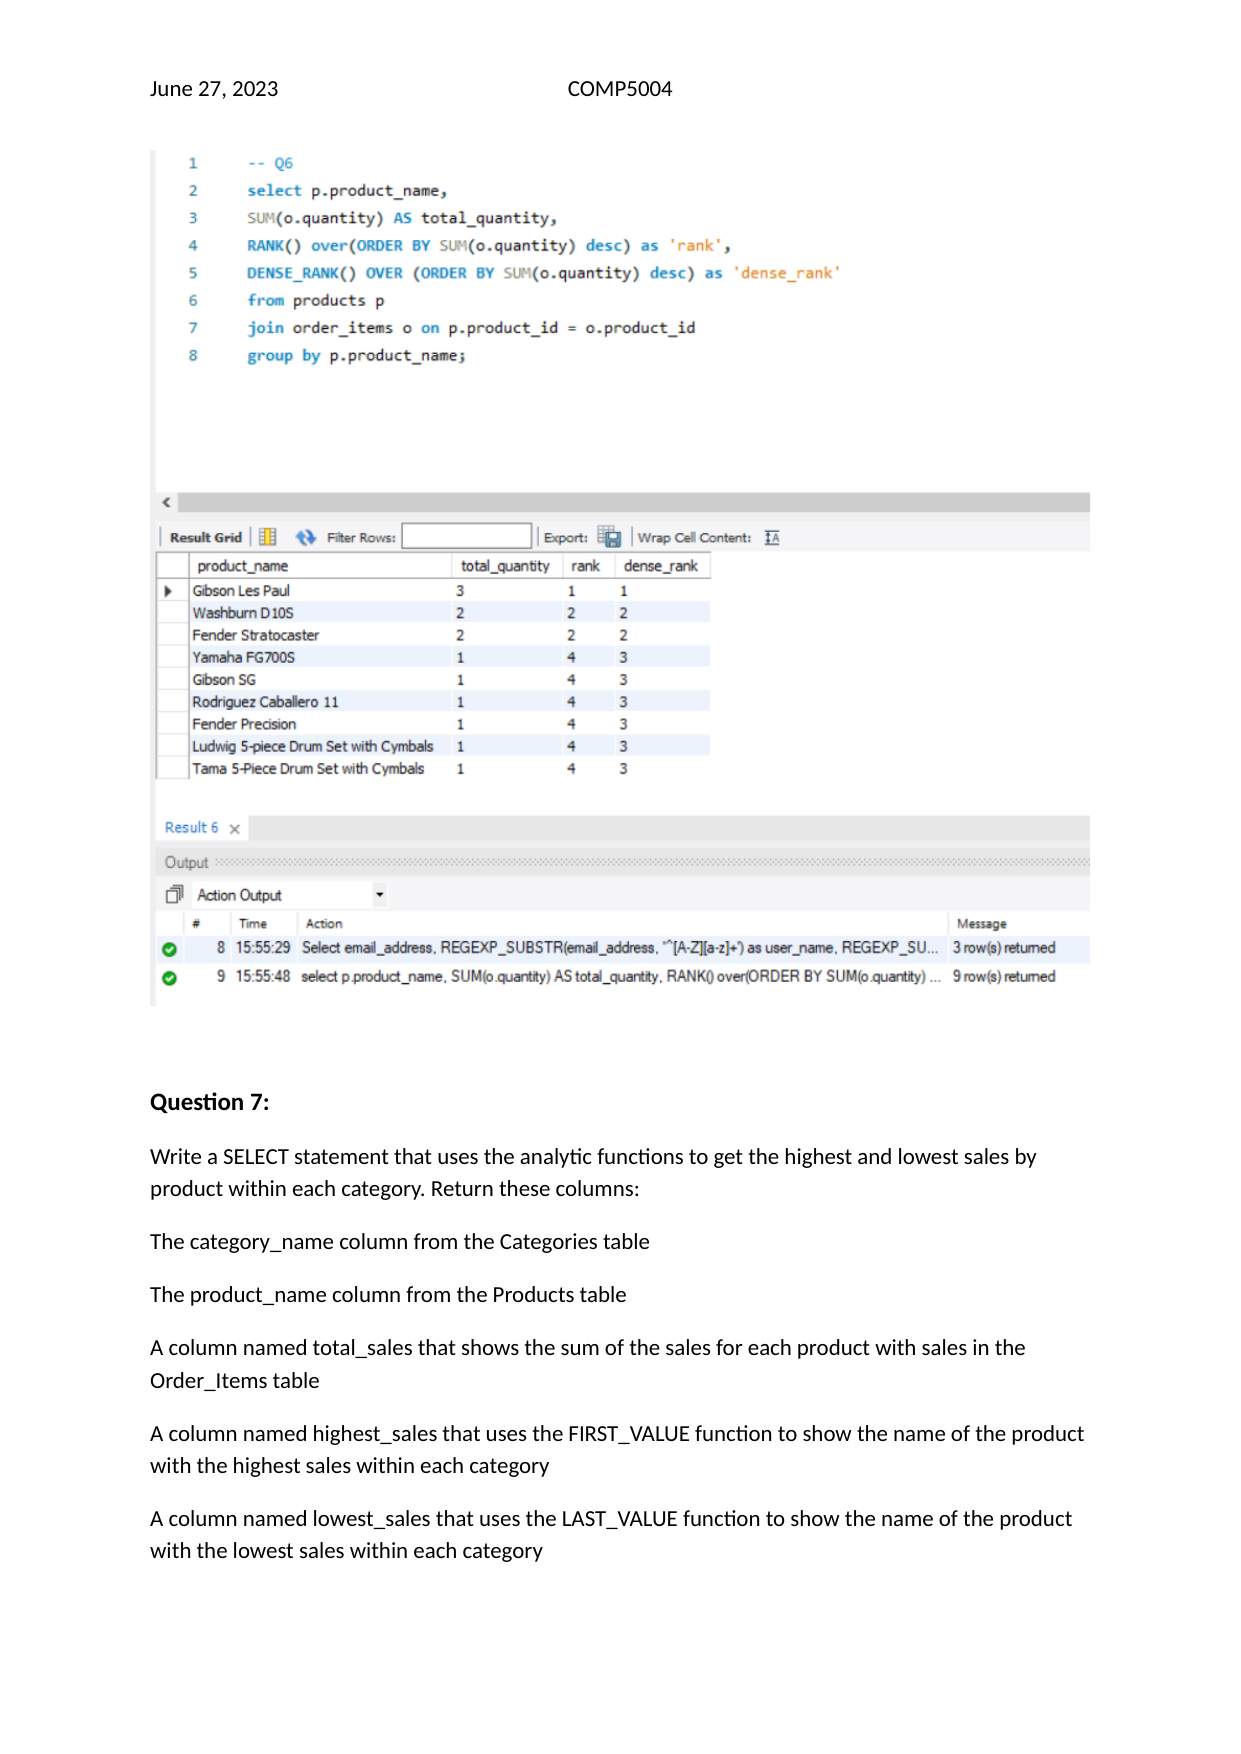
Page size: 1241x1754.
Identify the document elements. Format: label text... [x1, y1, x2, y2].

text Write a SELECT statement that uses the analytic functions to get the highest and lowest sales by product within each category. Return these columns: [150, 1142, 1090, 1202]
text A column named lowest_sales that uses the LAST_VALUE function to show the name of the product with the lowest sales within each category [150, 1504, 1090, 1564]
text The product_name column from the Products table [150, 1281, 1090, 1308]
picture [150, 150, 1091, 1006]
text A column named highest_sales that uses the FIRST_VALUE function to show the name of the product with the highest sales within each category [150, 1419, 1090, 1479]
text A column named total_sales that shows the sum of the sales for each product with sales in the Order_Items table [150, 1333, 1090, 1394]
text The category_name column from the Categories table [150, 1227, 1090, 1256]
text Question 7: [150, 1086, 1090, 1117]
